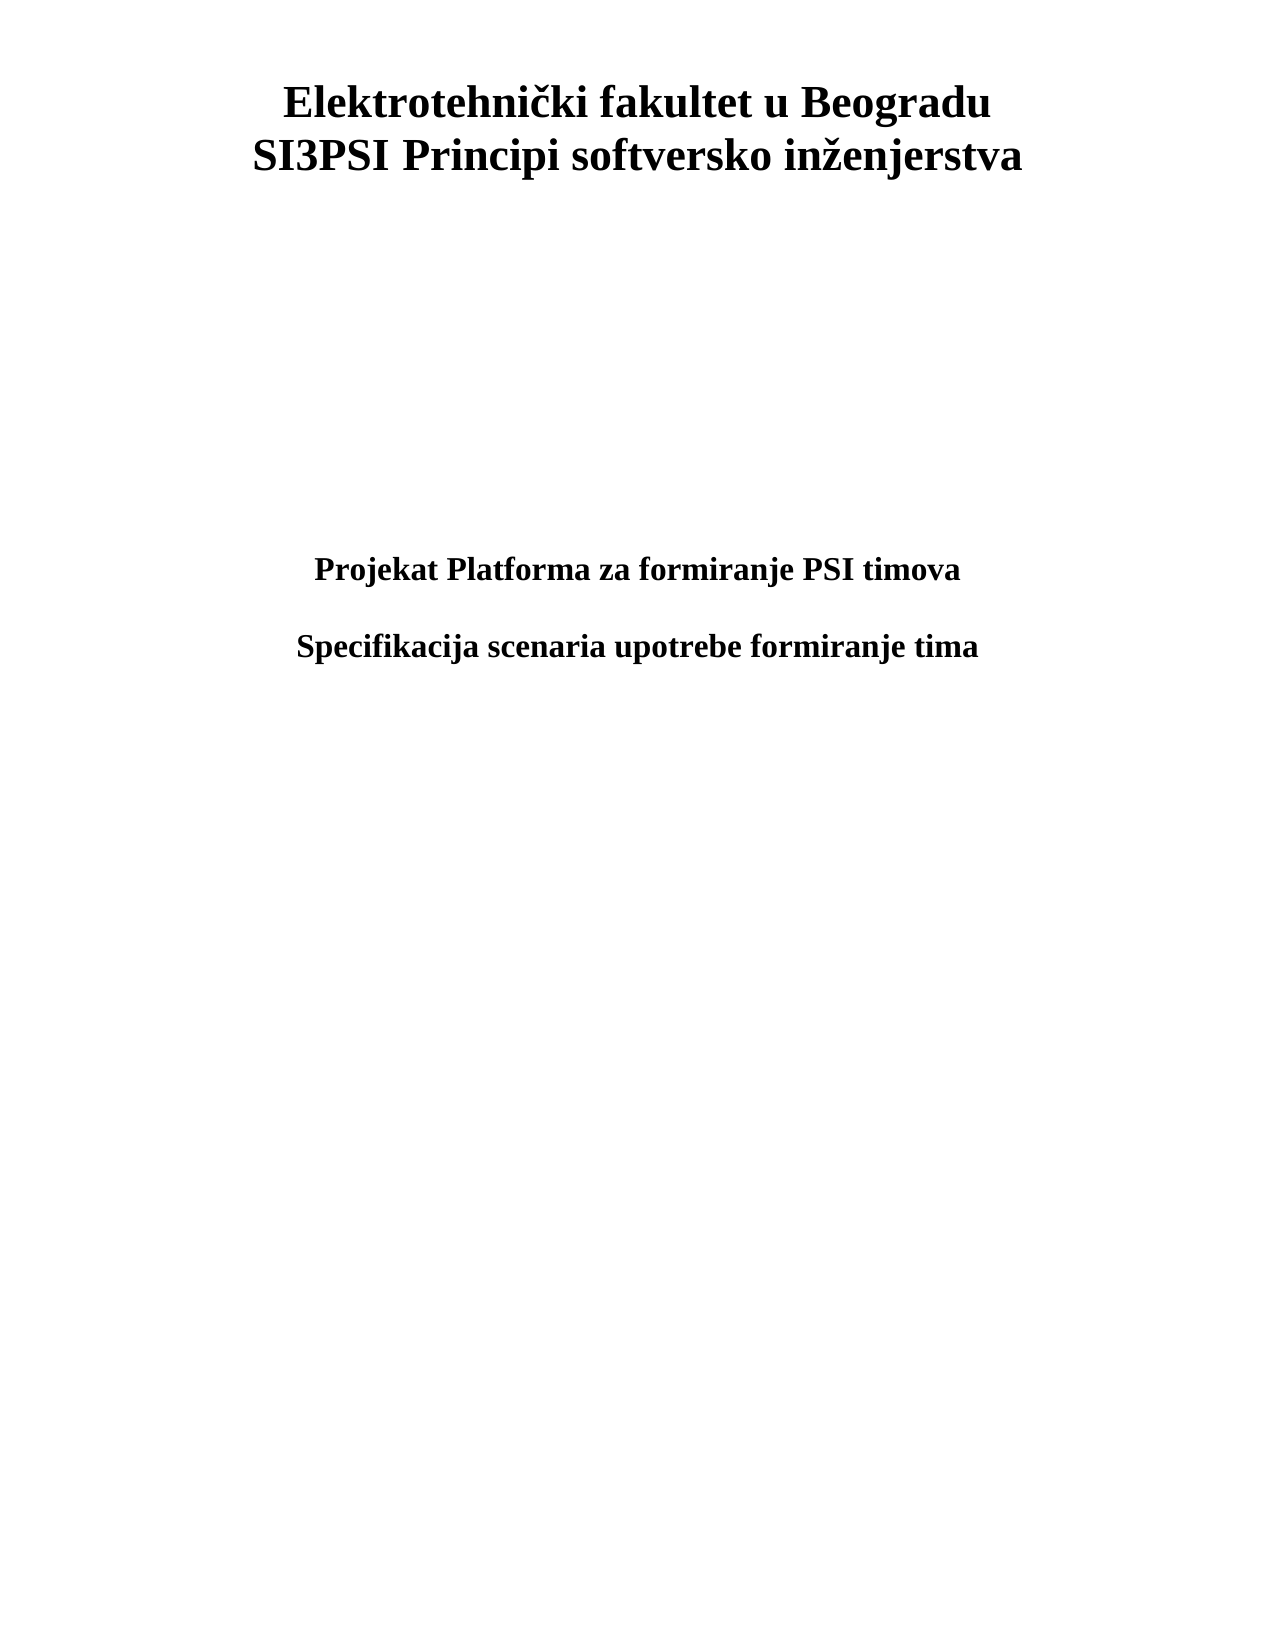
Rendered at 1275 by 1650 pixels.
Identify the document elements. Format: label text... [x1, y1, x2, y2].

text Projekat Platforma za formiranje PSI timova [75, 549, 1200, 588]
text SI3PSI Principi softversko inženjerstva [75, 128, 1200, 180]
text Elektrotehnički fakultet u Beogradu [75, 75, 1200, 128]
text Specifikacija scenaria upotrebe formiranje tima [75, 626, 1200, 664]
